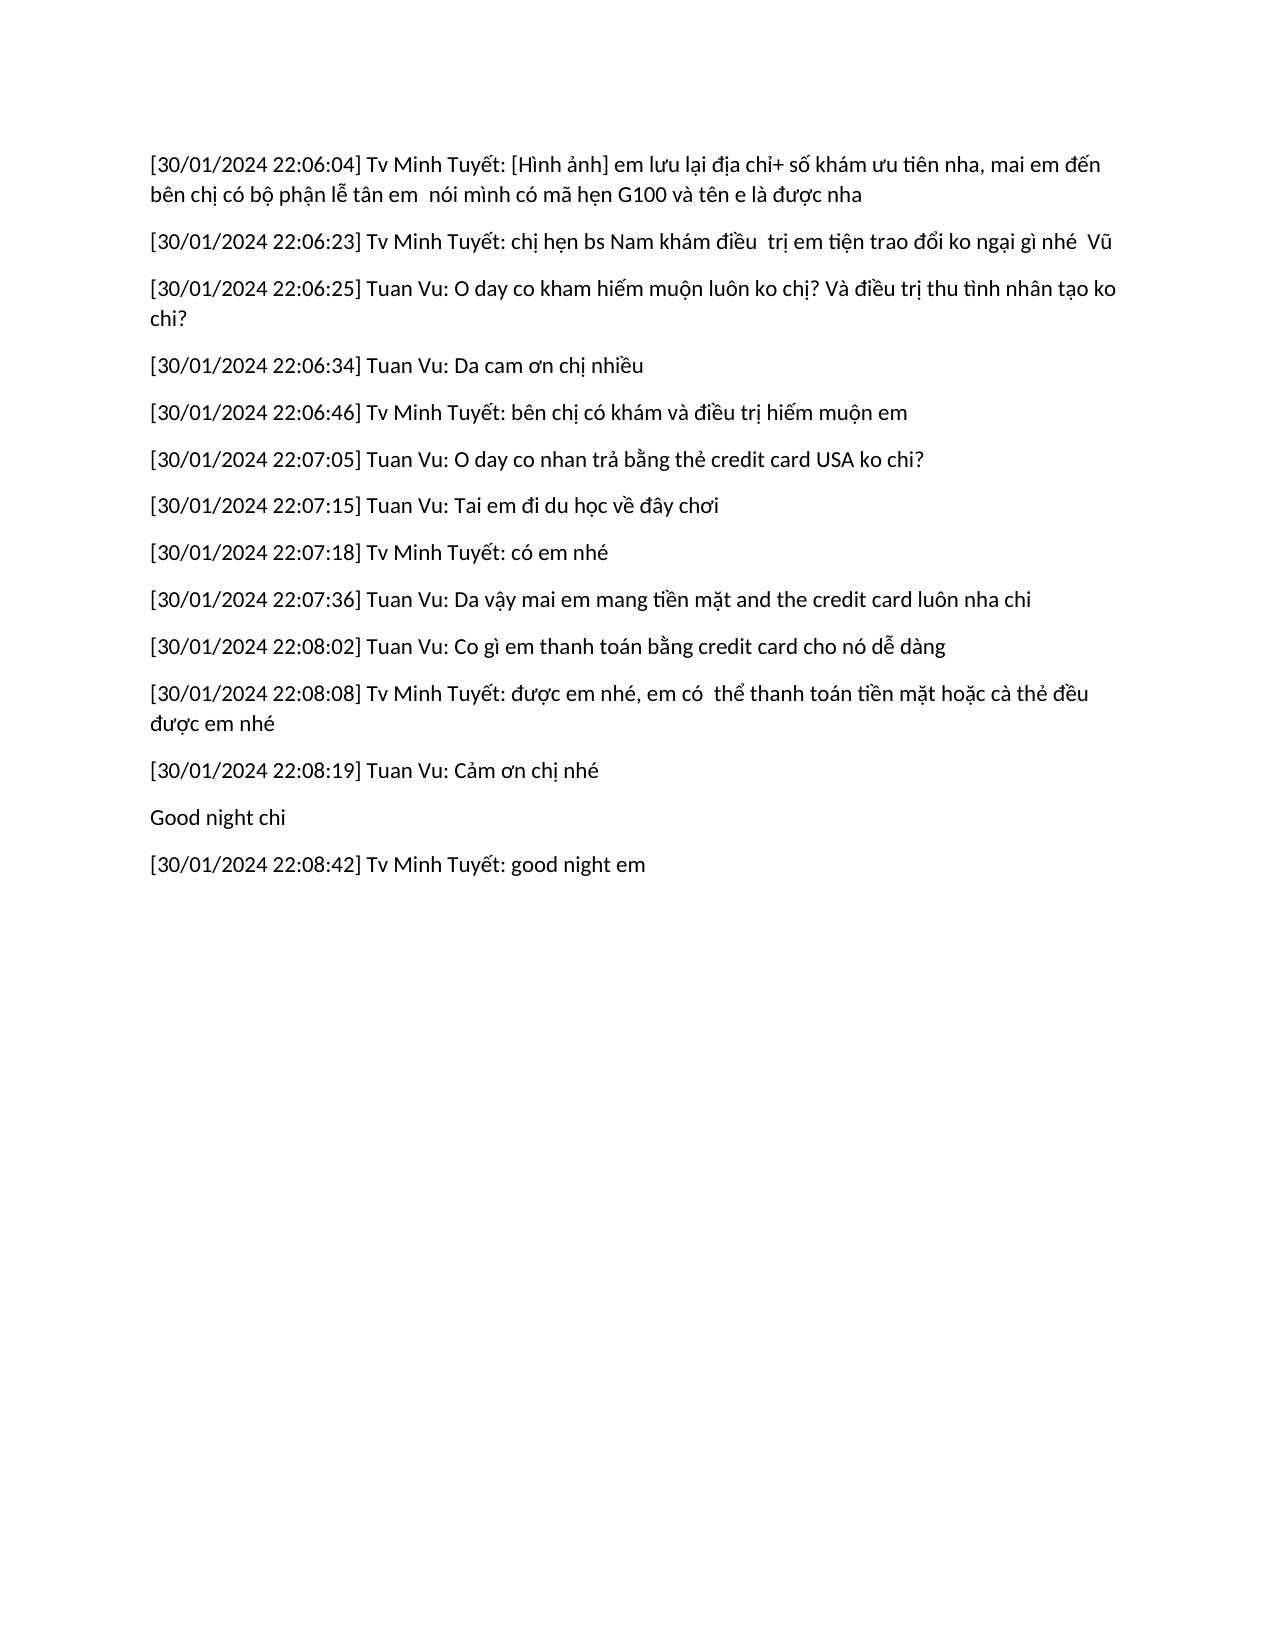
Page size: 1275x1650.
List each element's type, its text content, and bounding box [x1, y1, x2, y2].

text [30/01/2024 22:08:19] Tuan Vu: Cảm ơn chị nhé [150, 756, 1125, 784]
text [30/01/2024 22:08:08] Tv Minh Tuyết: được em nhé, em có thể thanh toán tiền mặt hoặc cà thẻ đều được em nhé [150, 679, 1125, 737]
text [30/01/2024 22:06:04] Tv Minh Tuyết: [Hình ảnh] em lưu lại địa chỉ+ số khám ưu tiên nha, mai em đến bên chị có bộ phận lễ tân em nói mình có mã hẹn G100 và tên e là được nha [150, 150, 1125, 208]
text Good night chi [150, 803, 1125, 831]
text [30/01/2024 22:06:23] Tv Minh Tuyết: chị hẹn bs Nam khám điều trị em tiện trao đổi ko ngại gì nhé Vũ [150, 227, 1125, 255]
text [30/01/2024 22:06:46] Tv Minh Tuyết: bên chị có khám và điều trị hiếm muộn em [150, 398, 1125, 426]
text [30/01/2024 22:08:02] Tuan Vu: Co gì em thanh toán bằng credit card cho nó dễ dàng [150, 632, 1125, 660]
text [30/01/2024 22:07:36] Tuan Vu: Da vậy mai em mang tiền mặt and the credit card luôn nha chi [150, 585, 1125, 613]
text [30/01/2024 22:08:42] Tv Minh Tuyết: good night em [150, 850, 1125, 878]
text [30/01/2024 22:06:25] Tuan Vu: O day co kham hiếm muộn luôn ko chị? Và điều trị thu tình nhân tạo ko chi? [150, 274, 1125, 332]
text [30/01/2024 22:06:34] Tuan Vu: Da cam ơn chị nhiều [150, 351, 1125, 379]
text [30/01/2024 22:07:05] Tuan Vu: O day co nhan trả bằng thẻ credit card USA ko chi? [150, 445, 1125, 473]
text [30/01/2024 22:07:18] Tv Minh Tuyết: có em nhé [150, 538, 1125, 567]
text [30/01/2024 22:07:15] Tuan Vu: Tai em đi du học về đây chơi [150, 492, 1125, 520]
